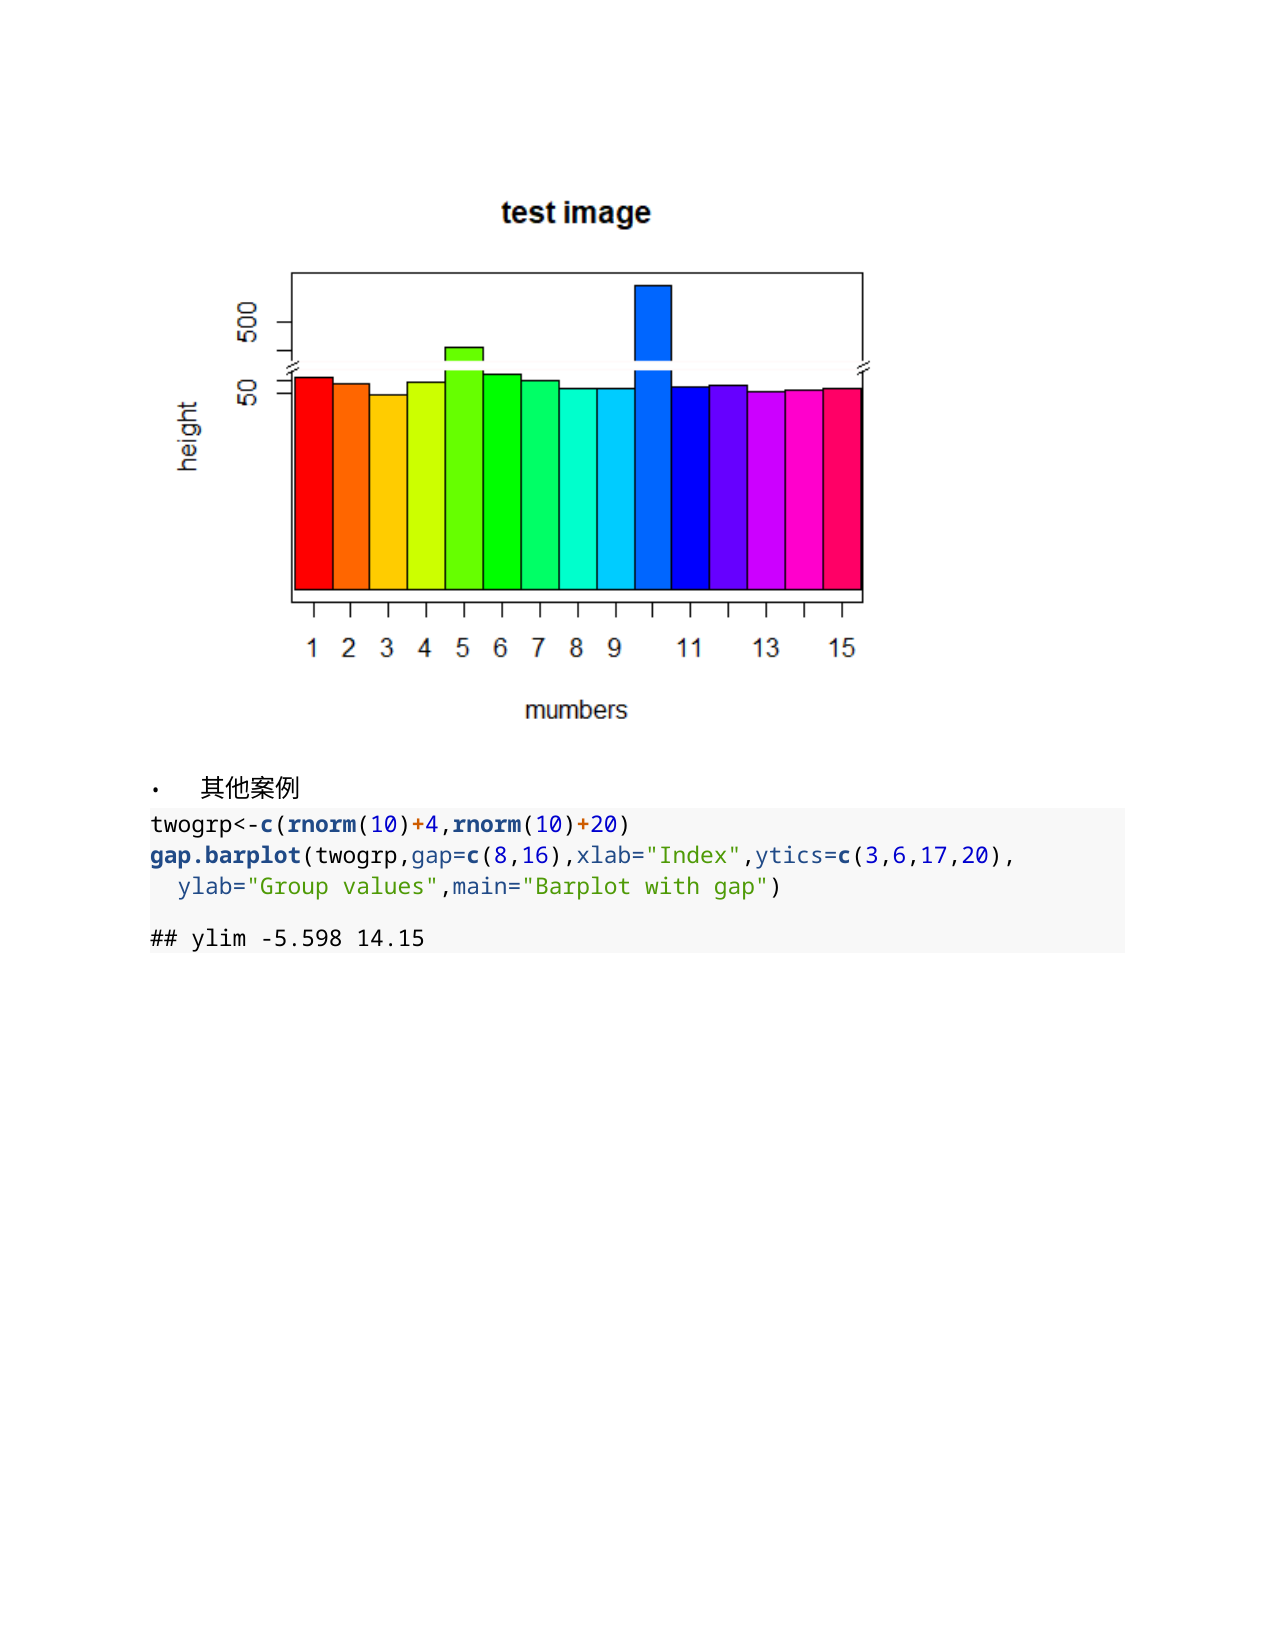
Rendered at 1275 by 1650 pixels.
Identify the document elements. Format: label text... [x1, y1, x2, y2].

picture [168, 150, 927, 757]
list 其他案例 [150, 775, 1125, 804]
text ## ylim -5.598 14.15 [150, 922, 1125, 953]
text twogrp<-c(rnorm(10)+4,rnorm(10)+20) gap.barplot(twogrp,gap=c(8,16),xlab="Index",ytics=c(3,6,17,20), ylab="Group values",main="Barplot with gap") [631, 808, 1125, 901]
